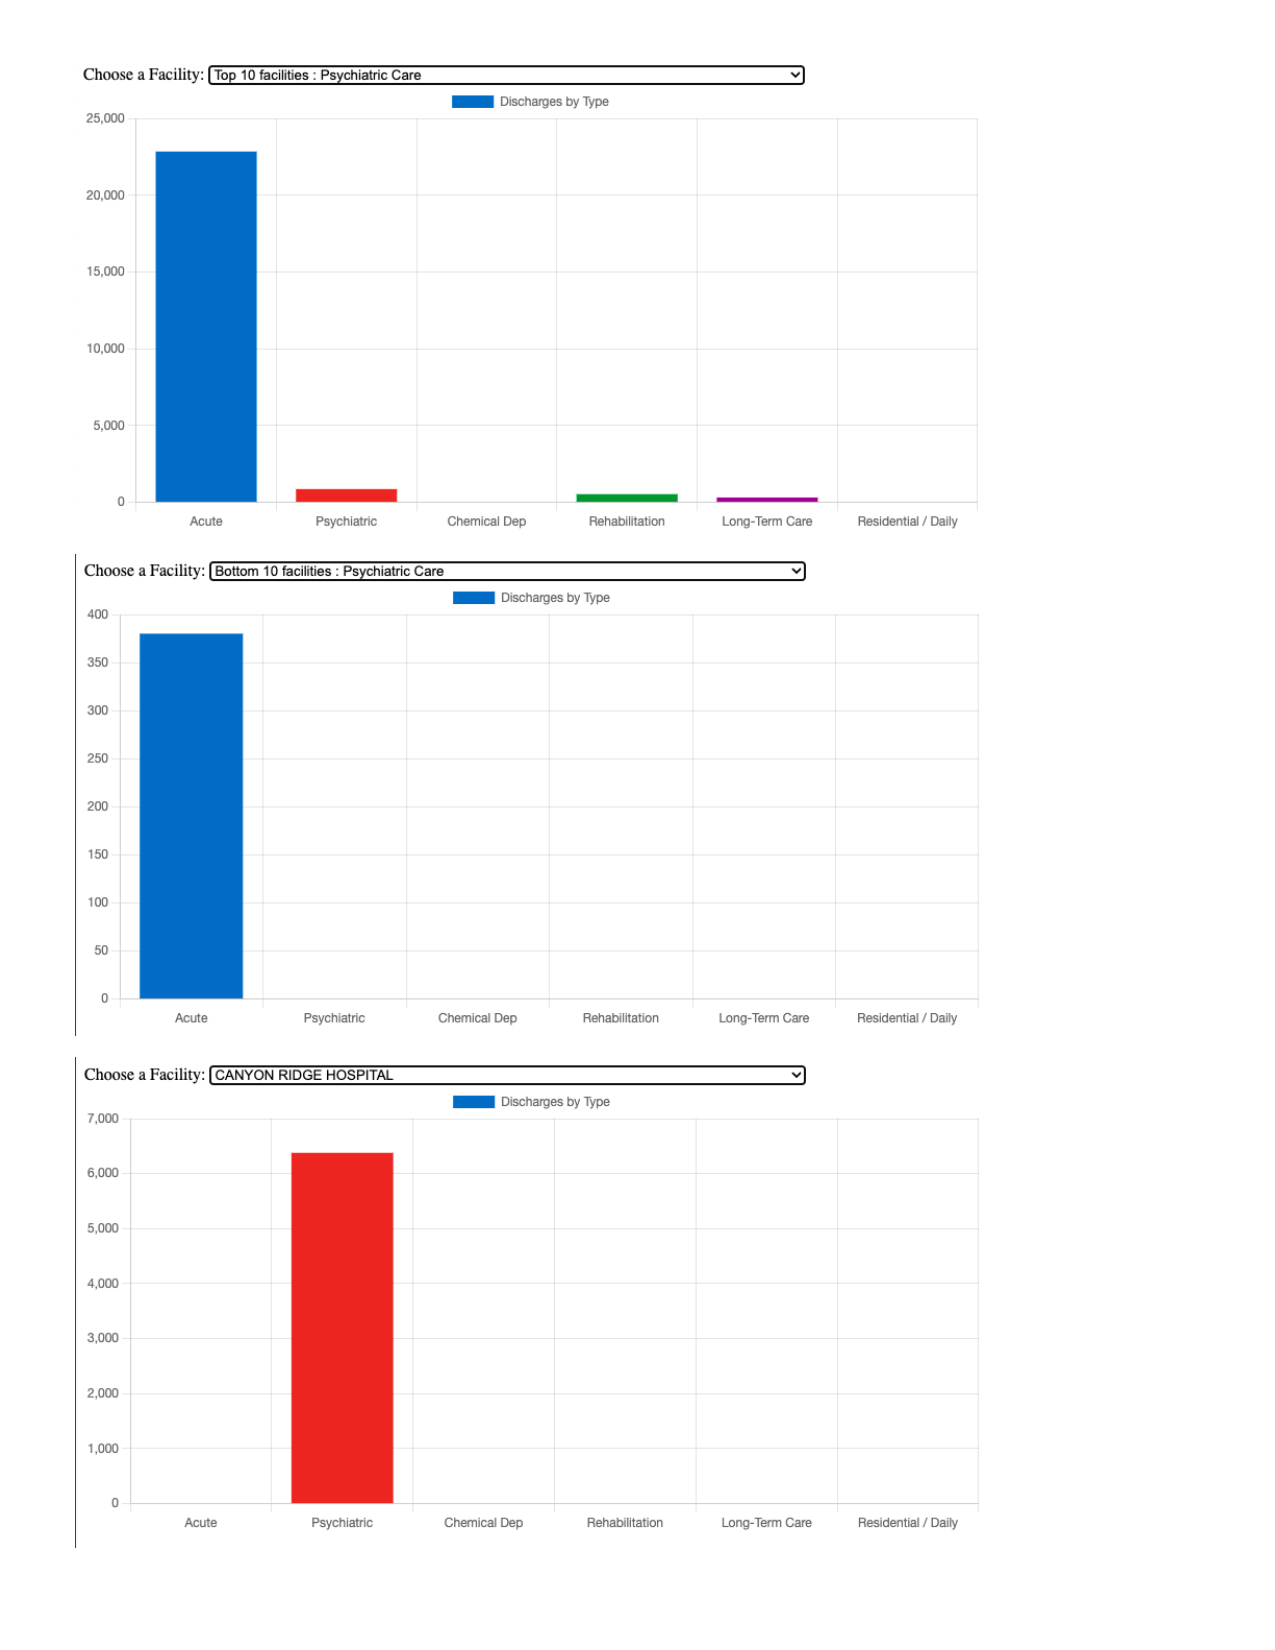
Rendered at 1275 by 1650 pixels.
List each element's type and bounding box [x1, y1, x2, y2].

picture [75, 60, 984, 533]
picture [75, 1057, 984, 1548]
picture [75, 554, 984, 1036]
